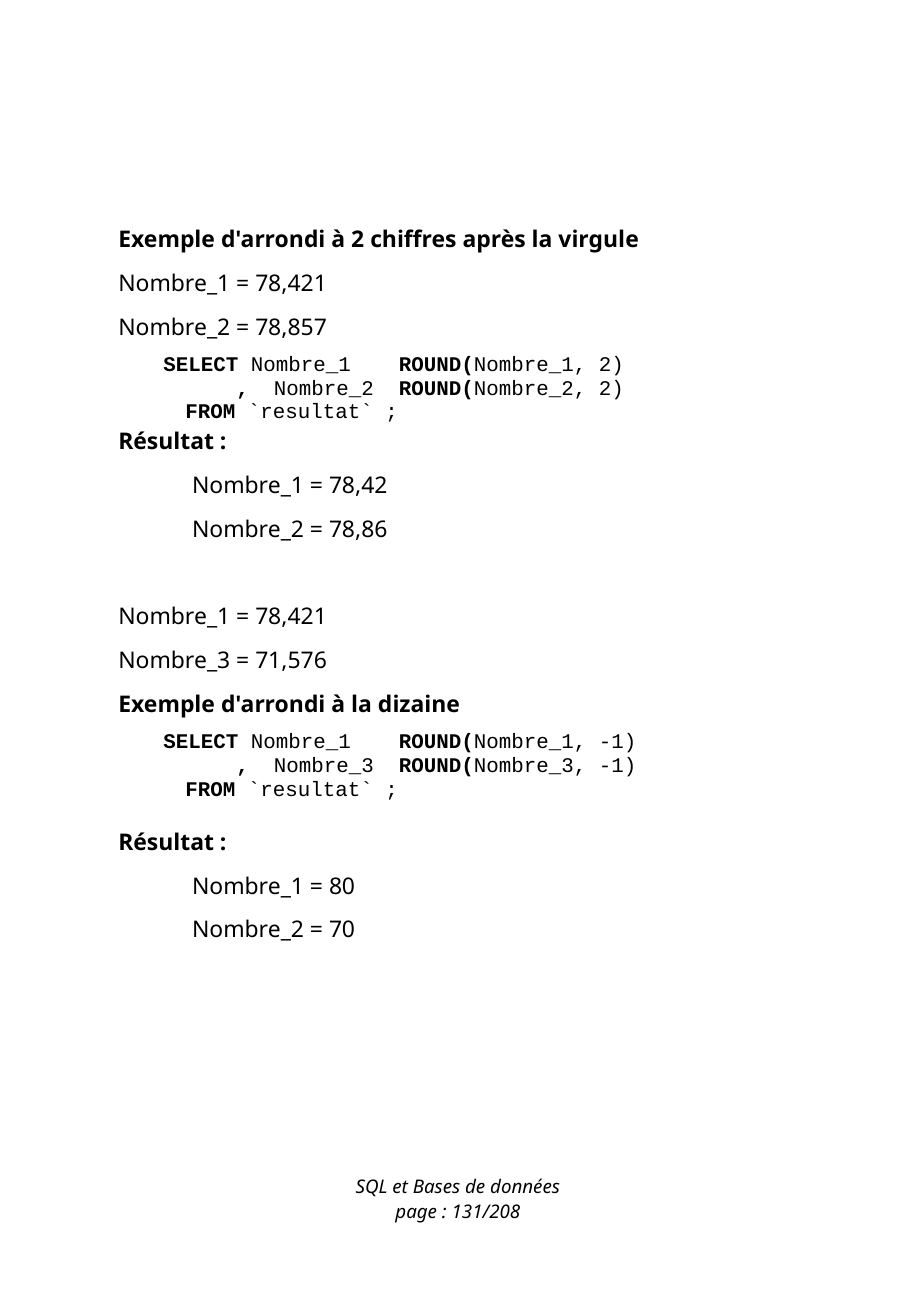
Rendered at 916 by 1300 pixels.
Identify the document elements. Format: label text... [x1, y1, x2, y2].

text Résultat : [118, 425, 797, 456]
text Exemple d'arrondi à 2 chiffres après la virgule [118, 223, 797, 254]
text Nombre_3 = 71,576 [118, 644, 797, 675]
text Nombre_2 = 70 [118, 913, 797, 945]
text Nombre_2 = 78,86 [118, 513, 797, 544]
text Exemple d'arrondi à la dizaine [118, 688, 797, 719]
list SELECT Nombre_1 ROUND(Nombre_1, 2) [163, 354, 797, 378]
text Nombre_1 = 78,421 [118, 600, 797, 631]
text Nombre_1 = 80 [118, 870, 797, 901]
text Nombre_1 = 78,421 [118, 267, 797, 298]
text Nombre_1 = 78,42 [118, 469, 797, 500]
list FROM `resultat` ; [163, 779, 797, 802]
list FROM `resultat` ; [163, 401, 797, 425]
list , Nombre_2 ROUND(Nombre_2, 2) [236, 378, 797, 401]
list SELECT Nombre_1 ROUND(Nombre_1, -1) [163, 731, 797, 755]
text Nombre_2 = 78,857 [118, 310, 797, 342]
text Résultat : [118, 826, 797, 857]
list , Nombre_3 ROUND(Nombre_3, -1) [236, 755, 797, 779]
